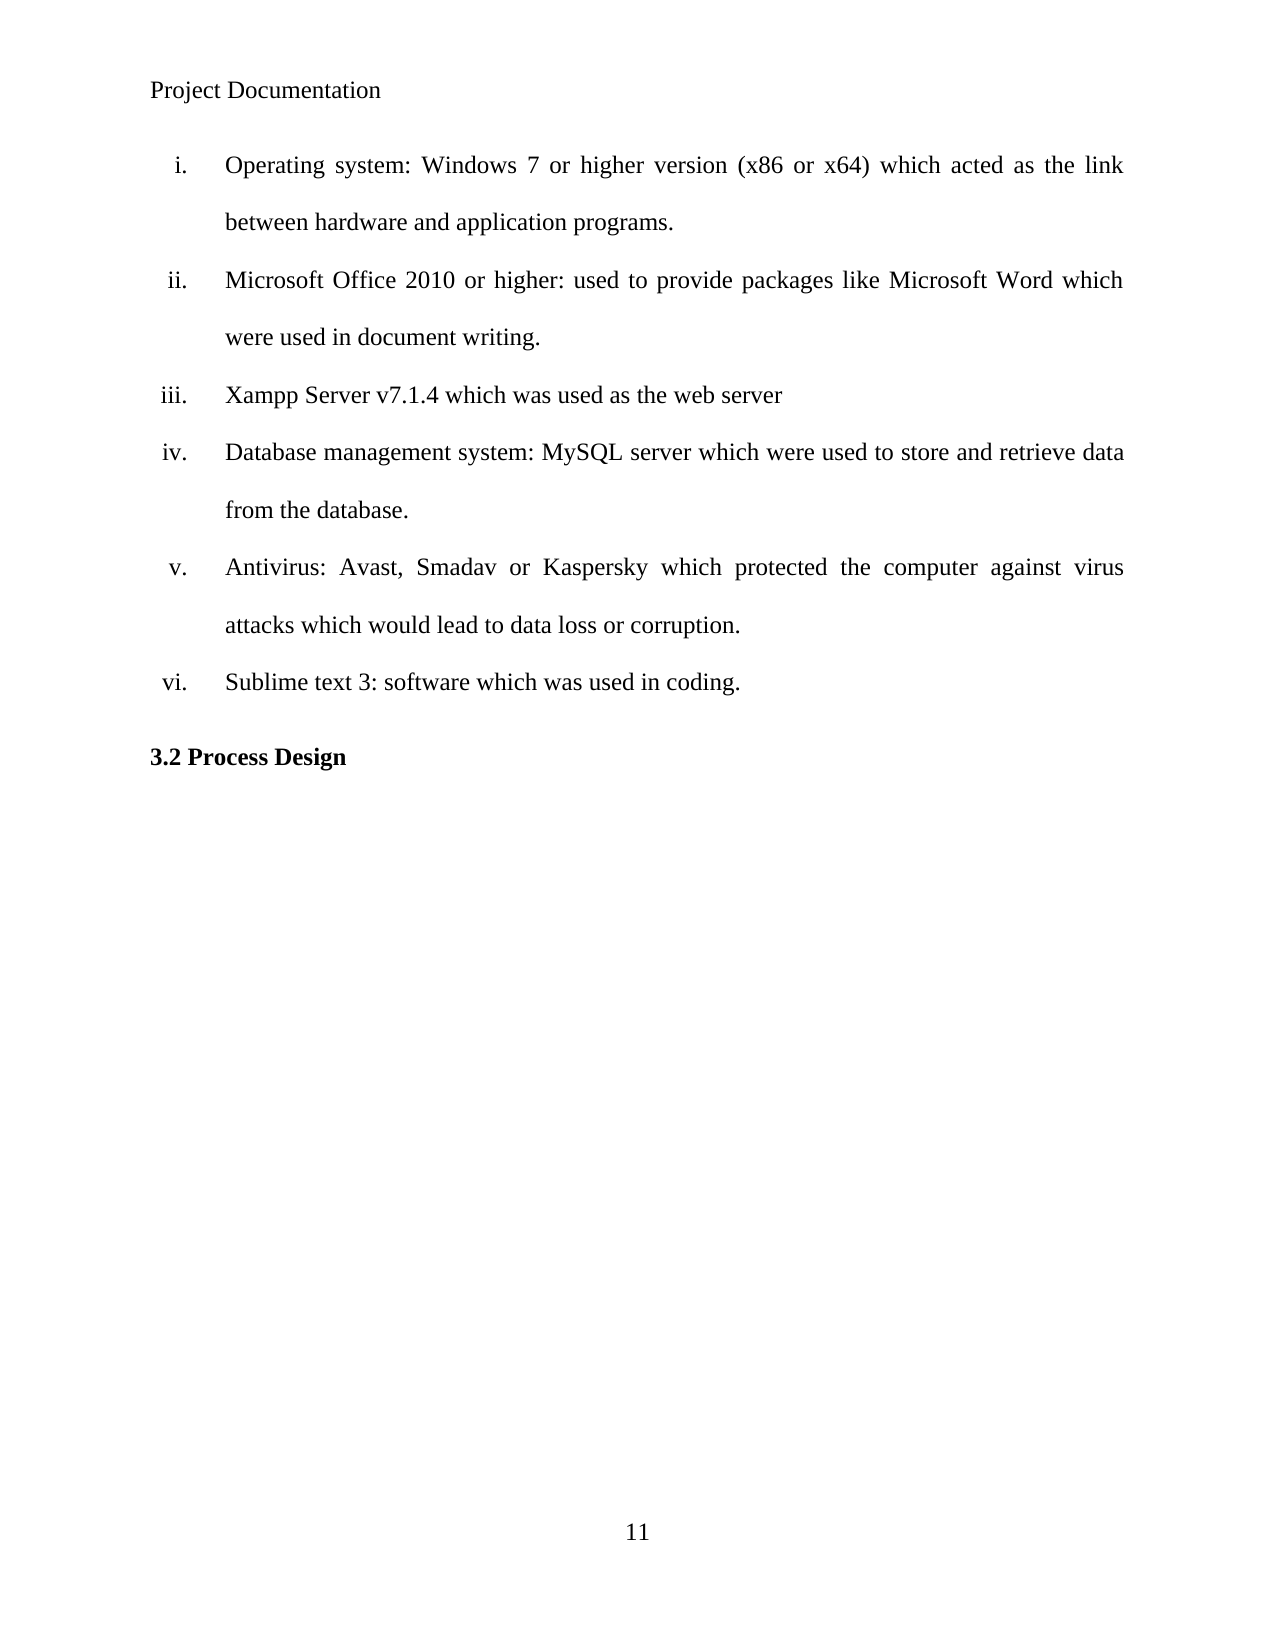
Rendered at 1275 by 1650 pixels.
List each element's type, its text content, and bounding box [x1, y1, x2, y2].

subtitle 3.2 Process Design [150, 742, 1125, 770]
list Database management system: MySQL server which were used to store and retrieve data from the database. [187, 437, 1125, 524]
list Antivirus: Avast, Smadav or Kaspersky which protected the computer against virus attacks which would lead to data loss or corruption. [187, 552, 1125, 639]
list Operating system: Windows 7 or higher version (x86 or x64) which acted as the link between hardware and application programs. [187, 150, 1125, 236]
list Xampp Server v7.1.4 which was used as the web server [187, 380, 1125, 409]
list Sublime text 3: software which was used in coding. [187, 667, 1125, 696]
list Microsoft Office 2010 or higher: used to provide packages like Microsoft Word which were used in document writing. [187, 265, 1125, 351]
